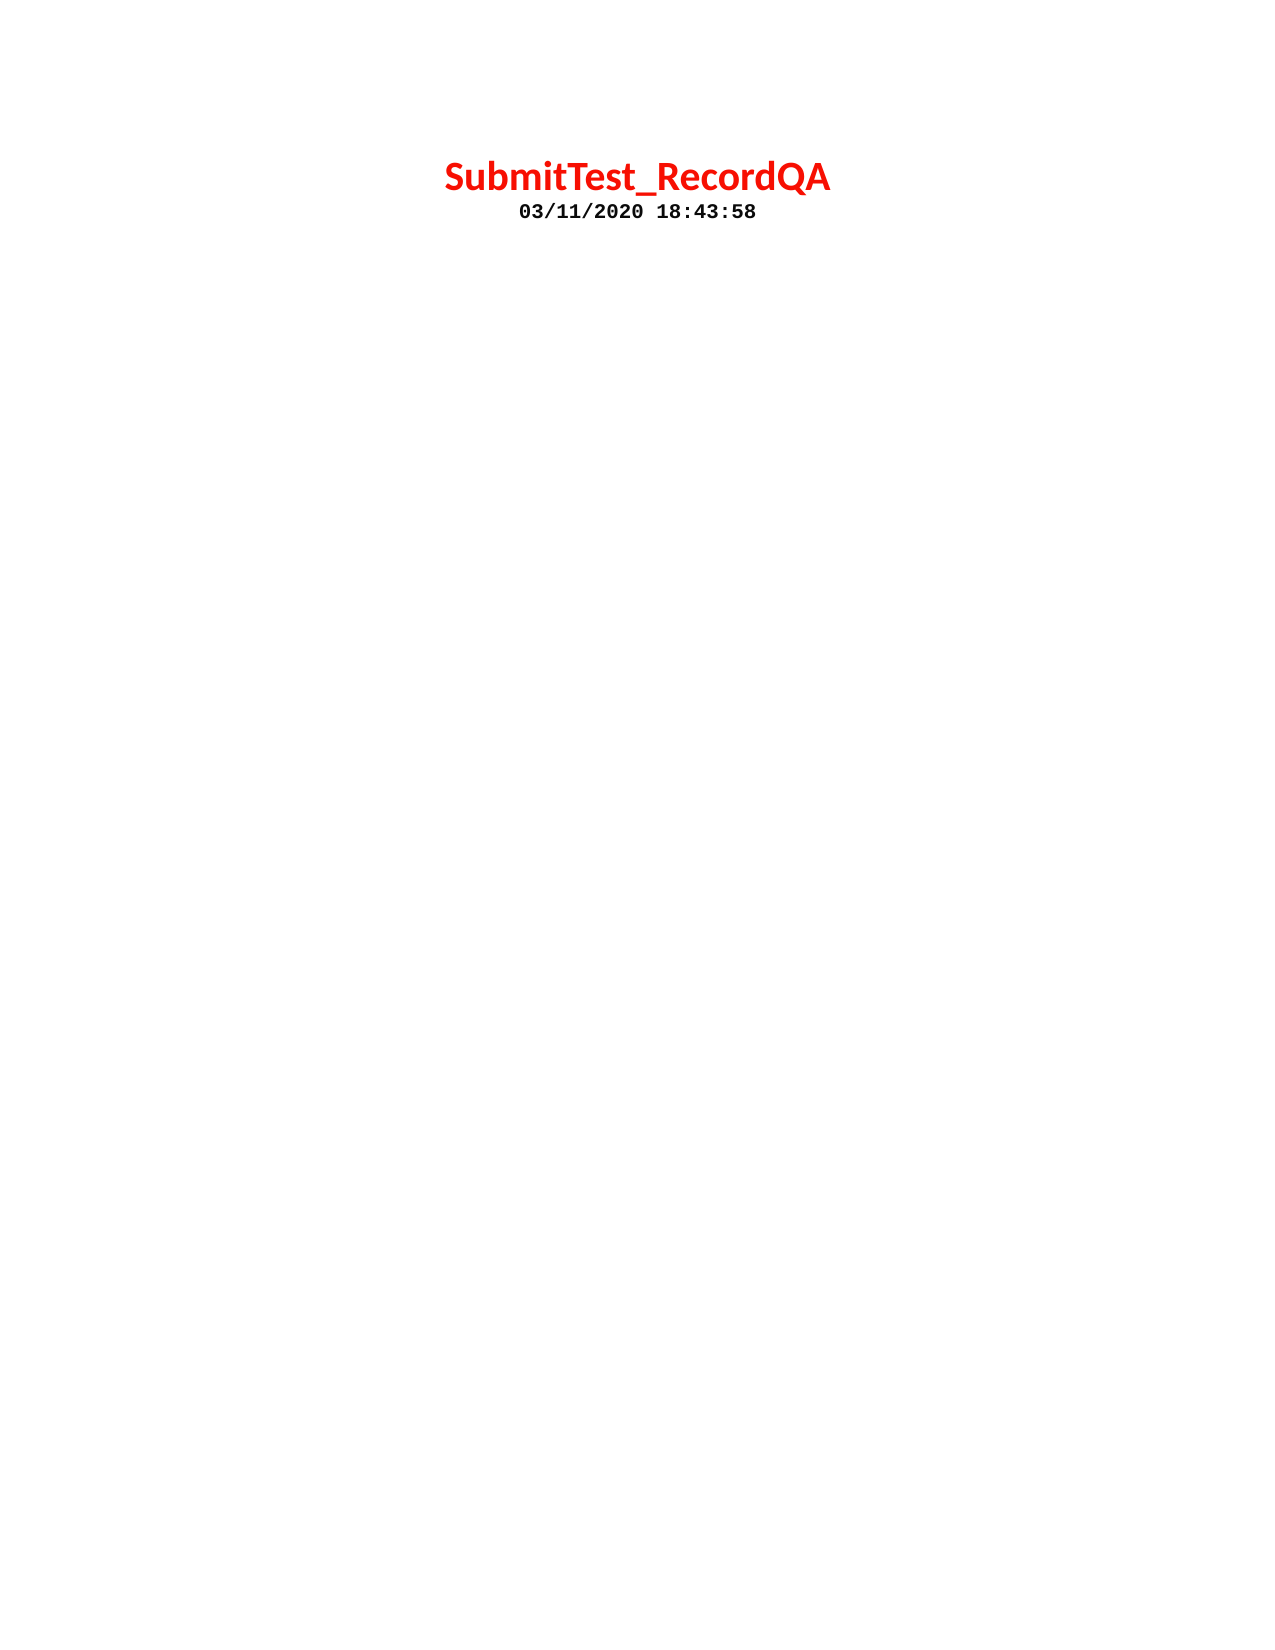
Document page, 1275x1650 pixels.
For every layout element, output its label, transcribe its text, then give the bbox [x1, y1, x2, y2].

text SubmitTest_RecordQA 03/11/2020 18:43:58 [150, 150, 1125, 230]
